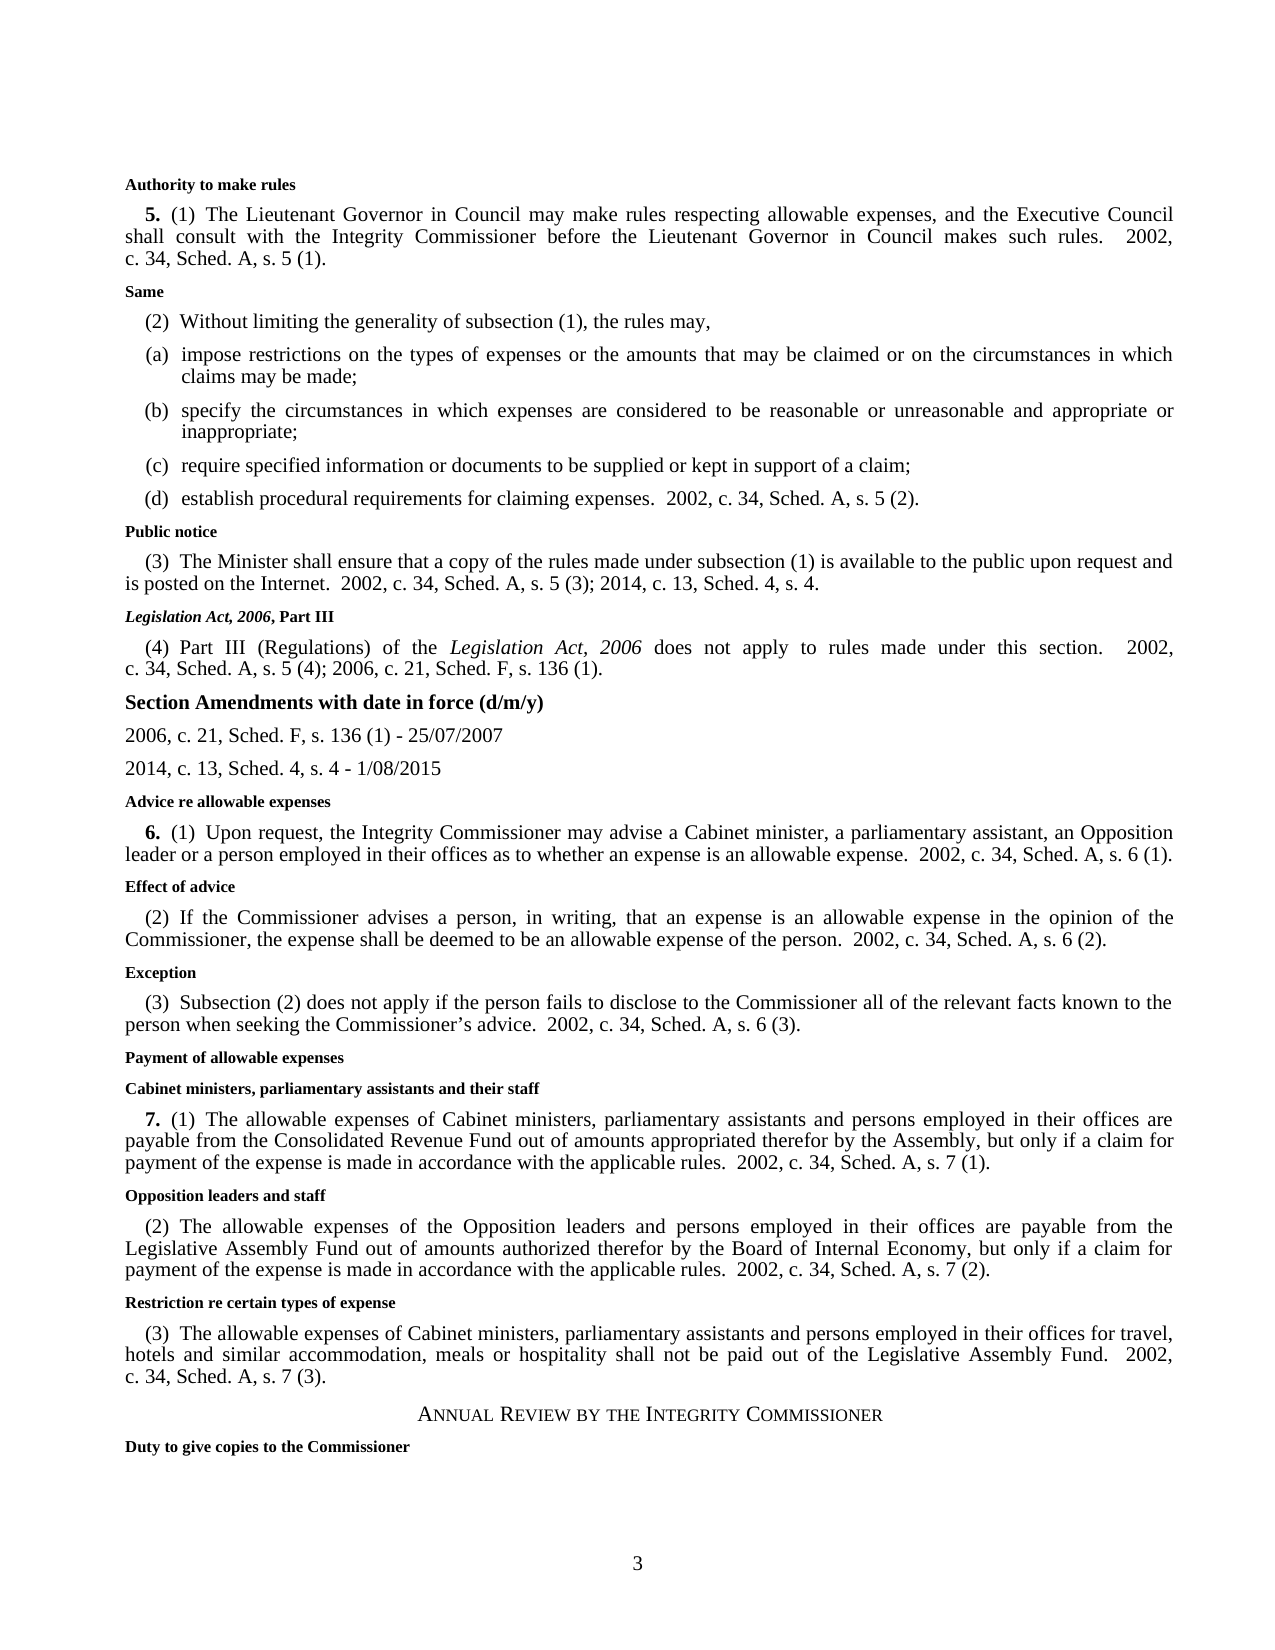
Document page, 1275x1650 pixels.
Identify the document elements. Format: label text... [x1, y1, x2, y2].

text 2006, c. 21, Sched. F, s. 136 (1) - 25/07/2007 [125, 725, 1175, 747]
text Public notice [125, 522, 1175, 541]
text (2) The allowable expenses of the Opposition leaders and persons employed in their offices are payable from the Legislative Assembly Fund out of amounts authorized therefor by the Board of Internal Economy, but only if a claim for payment of the expense is made in accordance with the applicable rules. 2002, c. 34, Sched. A, s. 7 (2). [125, 1216, 1175, 1281]
text (4) Part III (Regulations) of the Legislation Act, 2006 does not apply to rules made under this section. 2002, c. 34, Sched. A, s. 5 (4); 2006, c. 21, Sched. F, s. 136 (1). [125, 637, 1175, 680]
text (c) require specified information or documents to be supplied or kept in support of a claim; [125, 455, 1175, 476]
text (2) If the Commissioner advises a person, in writing, that an expense is an allowable expense in the opinion of the Commissioner, the expense shall be deemed to be an allowable expense of the person. 2002, c. 34, Sched. A, s. 6 (2). [125, 907, 1175, 951]
text 7. (1) The allowable expenses of Cabinet ministers, parliamentary assistants and persons employed in their offices are payable from the Consolidated Revenue Fund out of amounts appropriated therefor by the Assembly, but only if a claim for payment of the expense is made in accordance with the applicable rules. 2002, c. 34, Sched. A, s. 7 (1). [125, 1109, 1175, 1174]
text Cabinet ministers, parliamentary assistants and their staff [125, 1079, 1175, 1098]
text 2014, c. 13, Sched. 4, s. 4 - 1/08/2015 [125, 758, 1175, 780]
text (3) Subsection (2) does not apply if the person fails to disclose to the Commissioner all of the relevant facts known to the person when seeking the Commissioner’s advice. 2002, c. 34, Sched. A, s. 6 (3). [125, 992, 1175, 1036]
text Advice re allowable expenses [125, 793, 1175, 811]
text (a) impose restrictions on the types of expenses or the amounts that may be claimed or on the circumstances in which claims may be made; [125, 344, 1175, 388]
text 6. (1) Upon request, the Integrity Commissioner may advise a Cabinet minister, a parliamentary assistant, an Opposition leader or a person employed in their offices as to whether an expense is an allowable expense. 2002, c. 34, Sched. A, s. 6 (1). [125, 822, 1175, 865]
text 5. (1) The Lieutenant Governor in Council may make rules respecting allowable expenses, and the Executive Council shall consult with the Integrity Commissioner before the Lieutenant Governor in Council makes such rules. 2002, c. 34, Sched. A, s. 5 (1). [125, 204, 1175, 269]
text Exception [125, 963, 1175, 982]
text Authority to make rules [125, 175, 1175, 194]
text (3) The allowable expenses of Cabinet ministers, parliamentary assistants and persons employed in their offices for travel, hotels and similar accommodation, meals or hospitality shall not be paid out of the Legislative Assembly Fund. 2002, c. 34, Sched. A, s. 7 (3). [125, 1323, 1175, 1388]
text (b) specify the circumstances in which expenses are considered to be reasonable or unreasonable and appropriate or inappropriate; [125, 399, 1175, 443]
text (2) Without limiting the generality of subsection (1), the rules may, [125, 311, 1175, 333]
text Effect of advice [125, 878, 1175, 897]
subtitle Annual Review by the Integrity Commissioner [125, 1404, 1175, 1425]
text Legislation Act, 2006, Part III [125, 607, 1175, 626]
text Restriction re certain types of expense [125, 1293, 1175, 1312]
text Opposition leaders and staff [125, 1187, 1175, 1205]
text Section Amendments with date in force (d/m/y) [125, 692, 1175, 713]
text Payment of allowable expenses [125, 1048, 1175, 1067]
text (d) establish procedural requirements for claiming expenses. 2002, c. 34, Sched. A, s. 5 (2). [125, 488, 1175, 510]
text Same [125, 282, 1175, 301]
text (3) The Minister shall ensure that a copy of the rules made under subsection (1) is available to the public upon request and is posted on the Internet. 2002, c. 34, Sched. A, s. 5 (3); 2014, c. 13, Sched. 4, s. 4. [125, 551, 1175, 595]
text Duty to give copies to the Commissioner [125, 1438, 1175, 1457]
